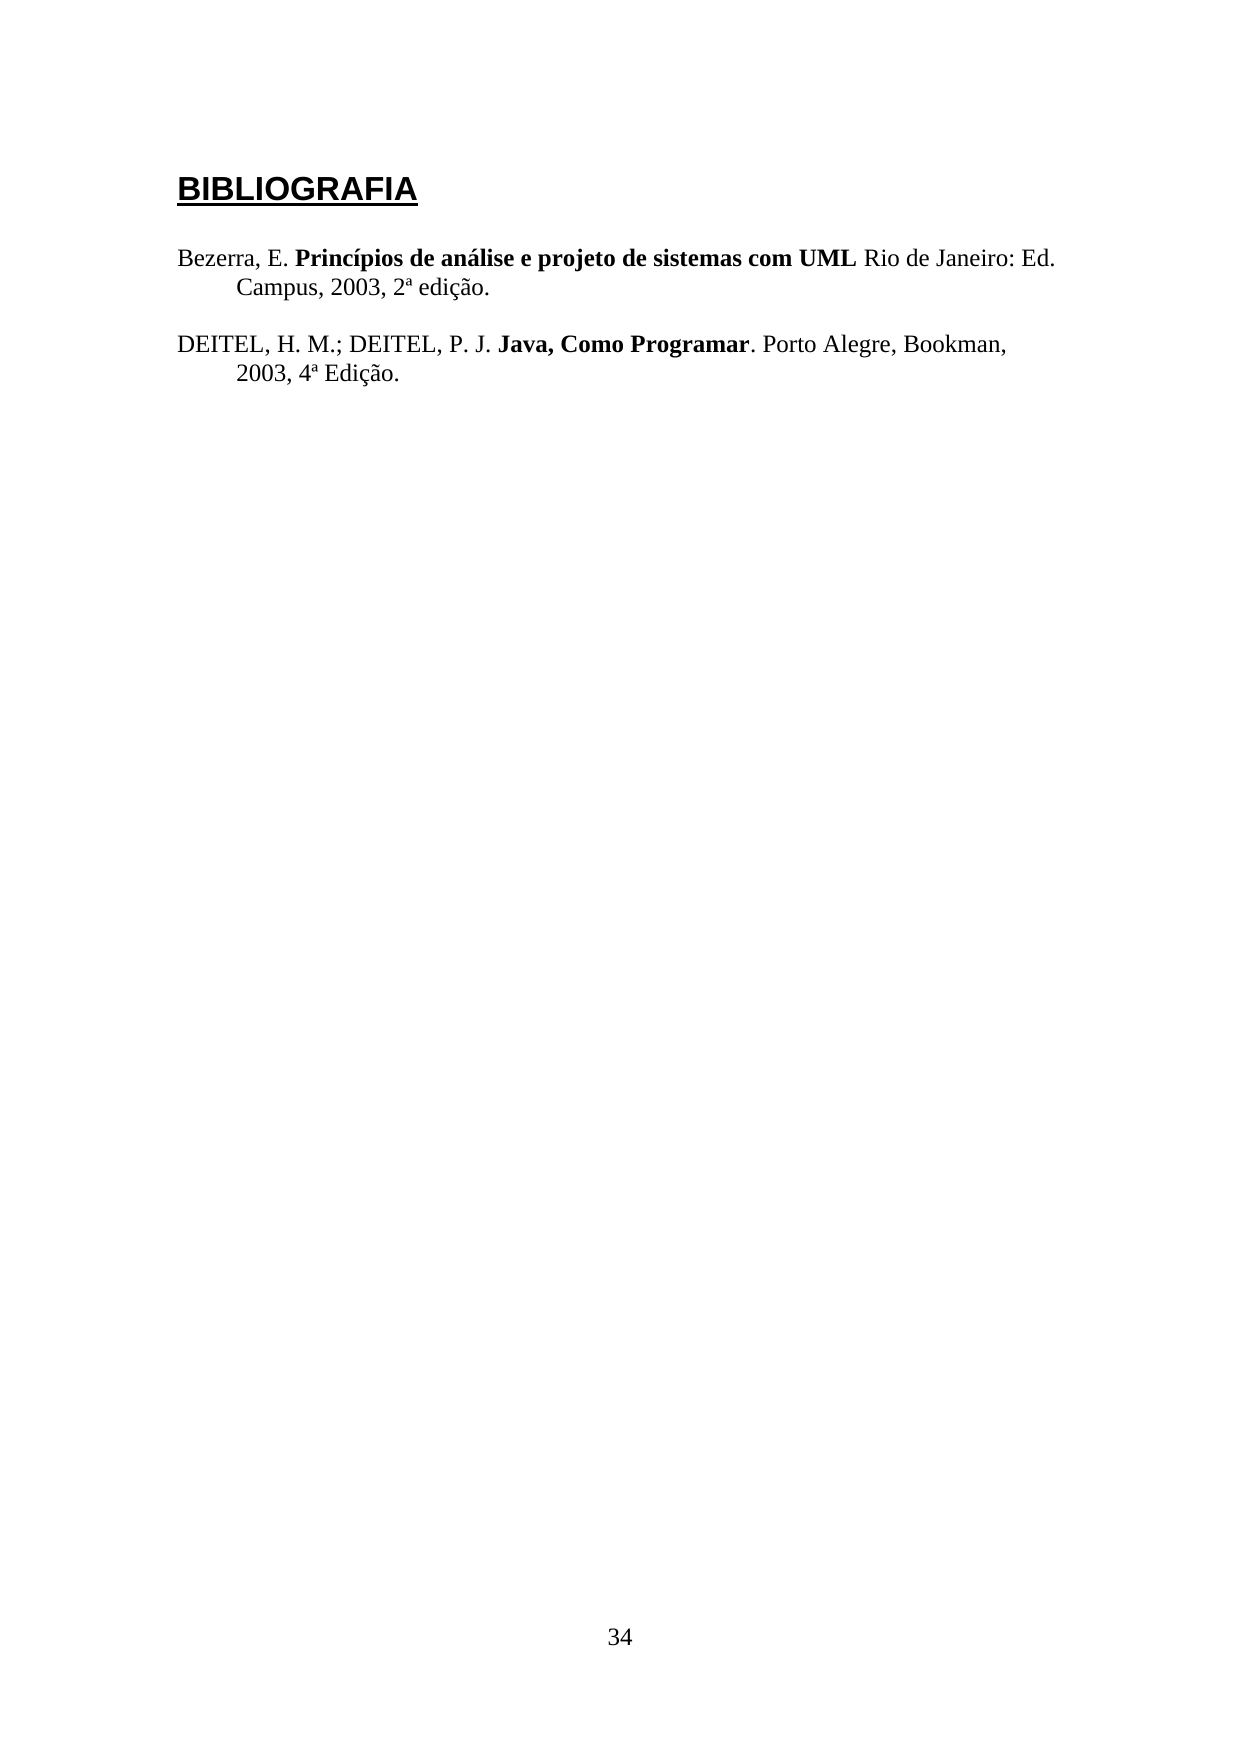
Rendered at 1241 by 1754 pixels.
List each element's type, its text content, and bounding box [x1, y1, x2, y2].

subtitle BIBLIOGRAFIA [177, 169, 1151, 208]
text DEITEL, H. M.; DEITEL, P. J. Java, Como Programar. Porto Alegre, Bookman, 2003, 4ª Edição. [177, 329, 1056, 387]
text Campus, 2003, 2ª edição. [236, 272, 1151, 301]
text Bezerra, E. Princípios de análise e projeto de sistemas com UML Rio de Janeiro: Ed. [177, 243, 1151, 272]
